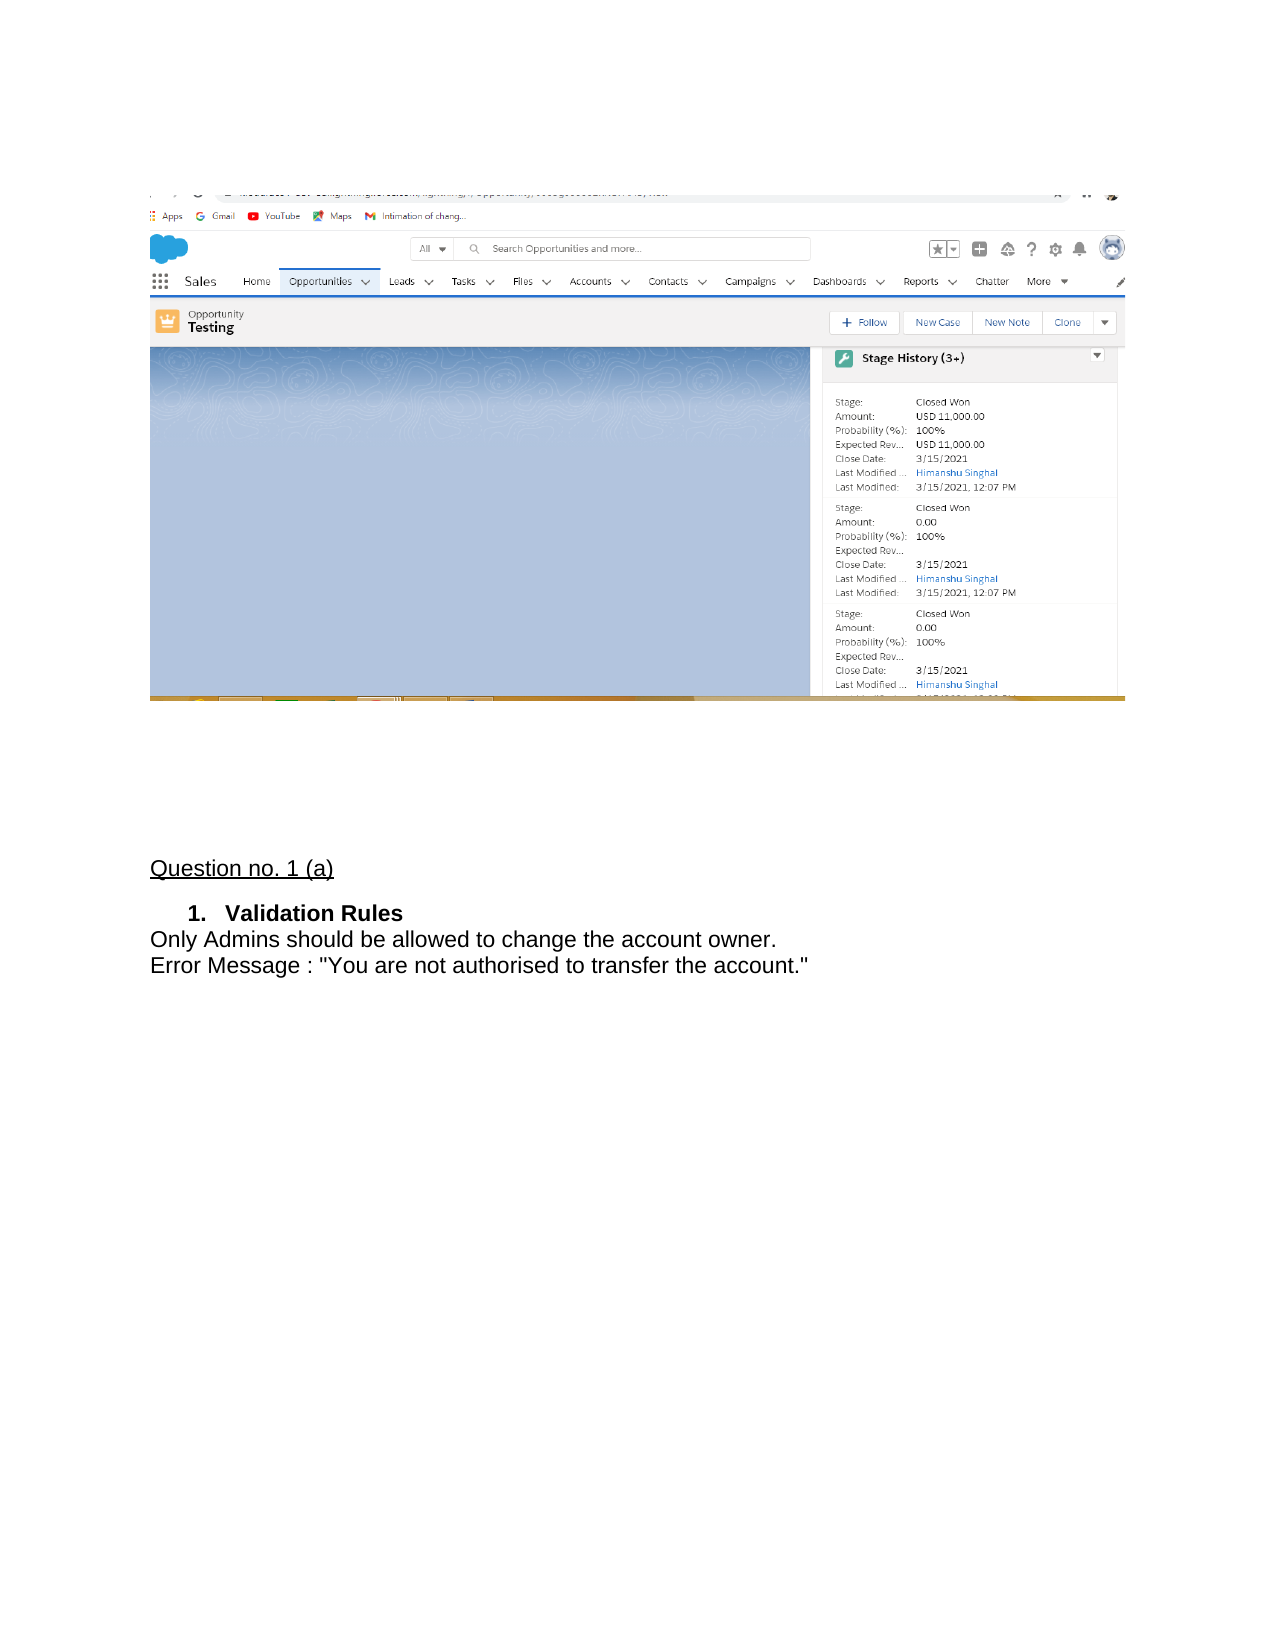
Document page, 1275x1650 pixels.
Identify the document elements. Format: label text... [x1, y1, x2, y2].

list Validation Rules [187, 900, 1125, 926]
text Only Admins should be allowed to change the account owner. [150, 926, 1125, 952]
text Question no. 1 (a) [150, 854, 1125, 881]
text Error Message : "You are not authorised to transfer the account." [150, 952, 1125, 979]
picture [150, 195, 1125, 701]
